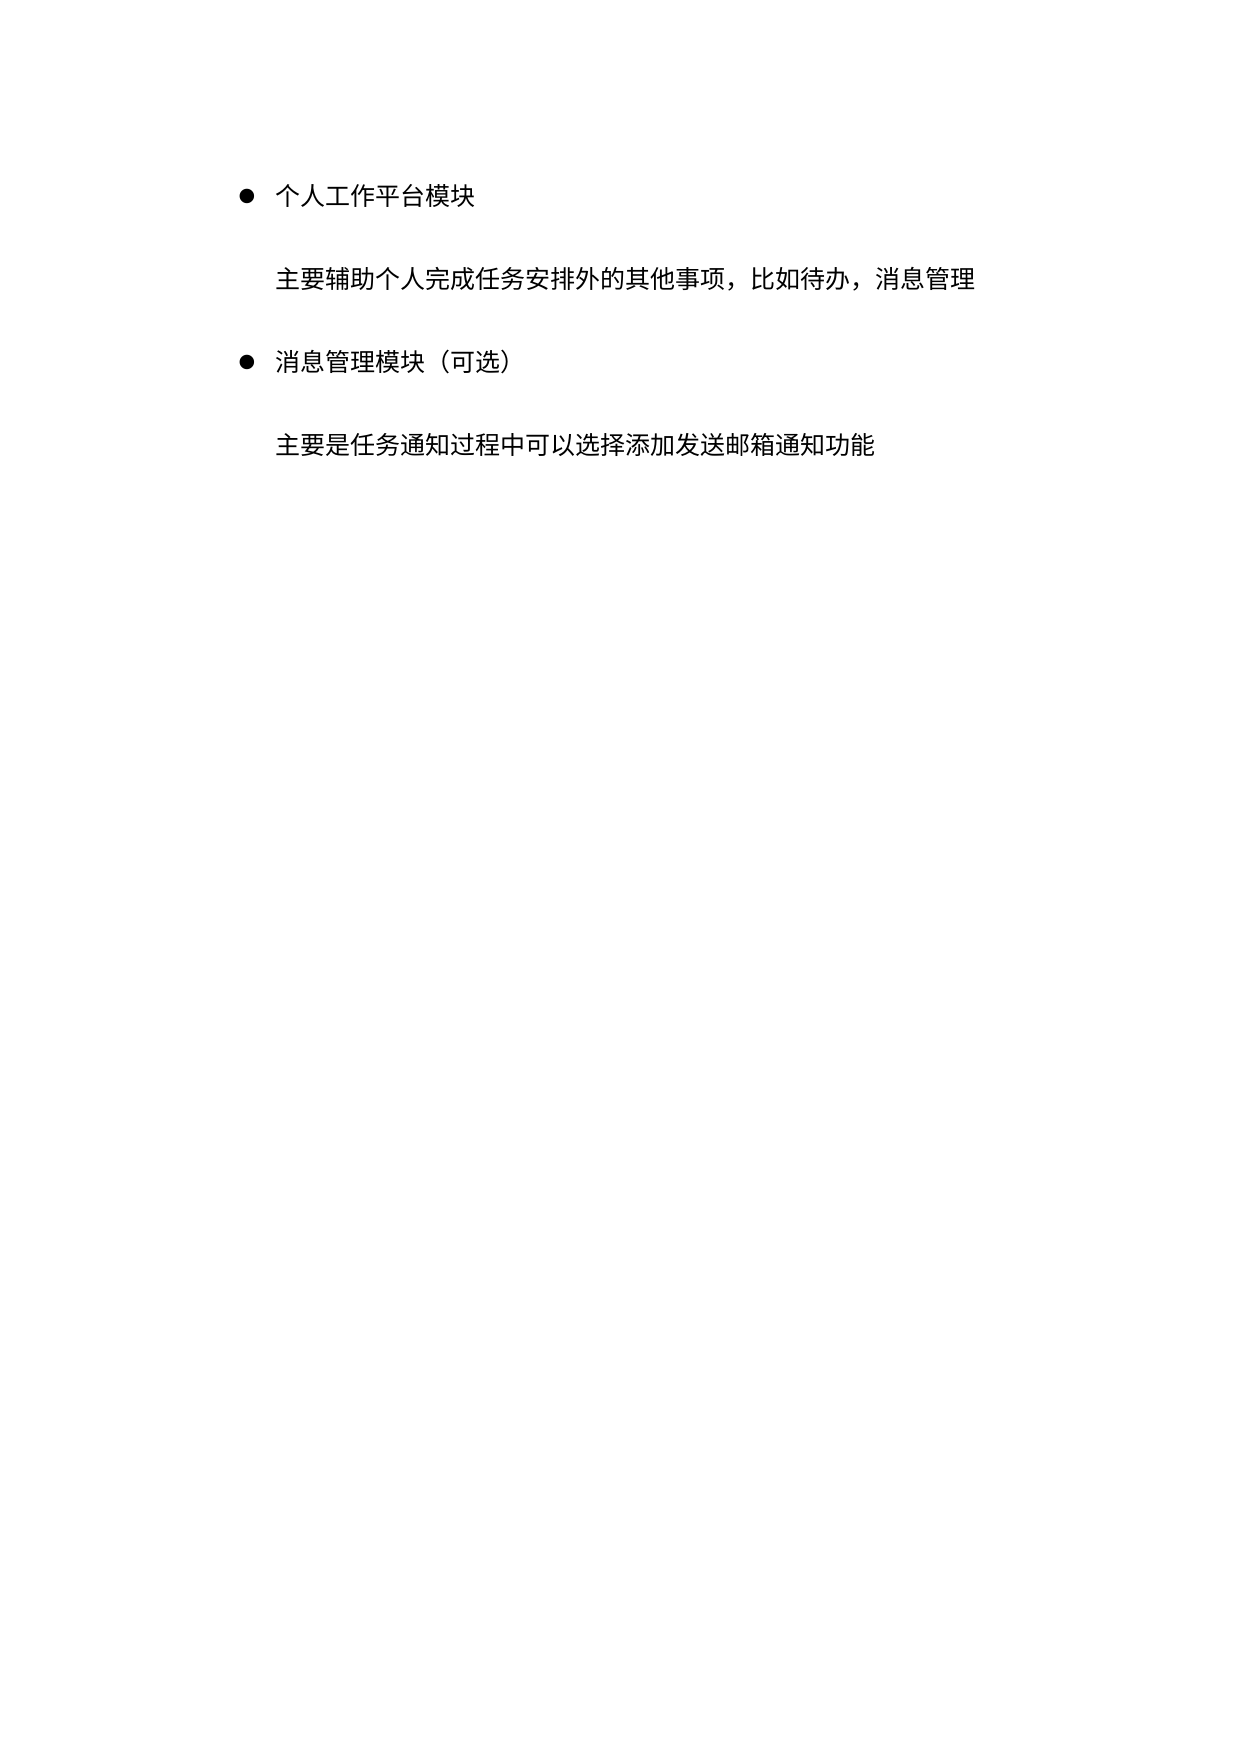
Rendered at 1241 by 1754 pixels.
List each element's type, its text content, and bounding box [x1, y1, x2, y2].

list 个人工作平台模块 [237, 162, 1053, 227]
list 主要辅助个人完成任务安排外的其他事项，比如待办，消息管理 [275, 245, 1053, 310]
list 消息管理模块（可选） [237, 328, 1053, 393]
list 主要是任务通知过程中可以选择添加发送邮箱通知功能 [275, 411, 1053, 476]
